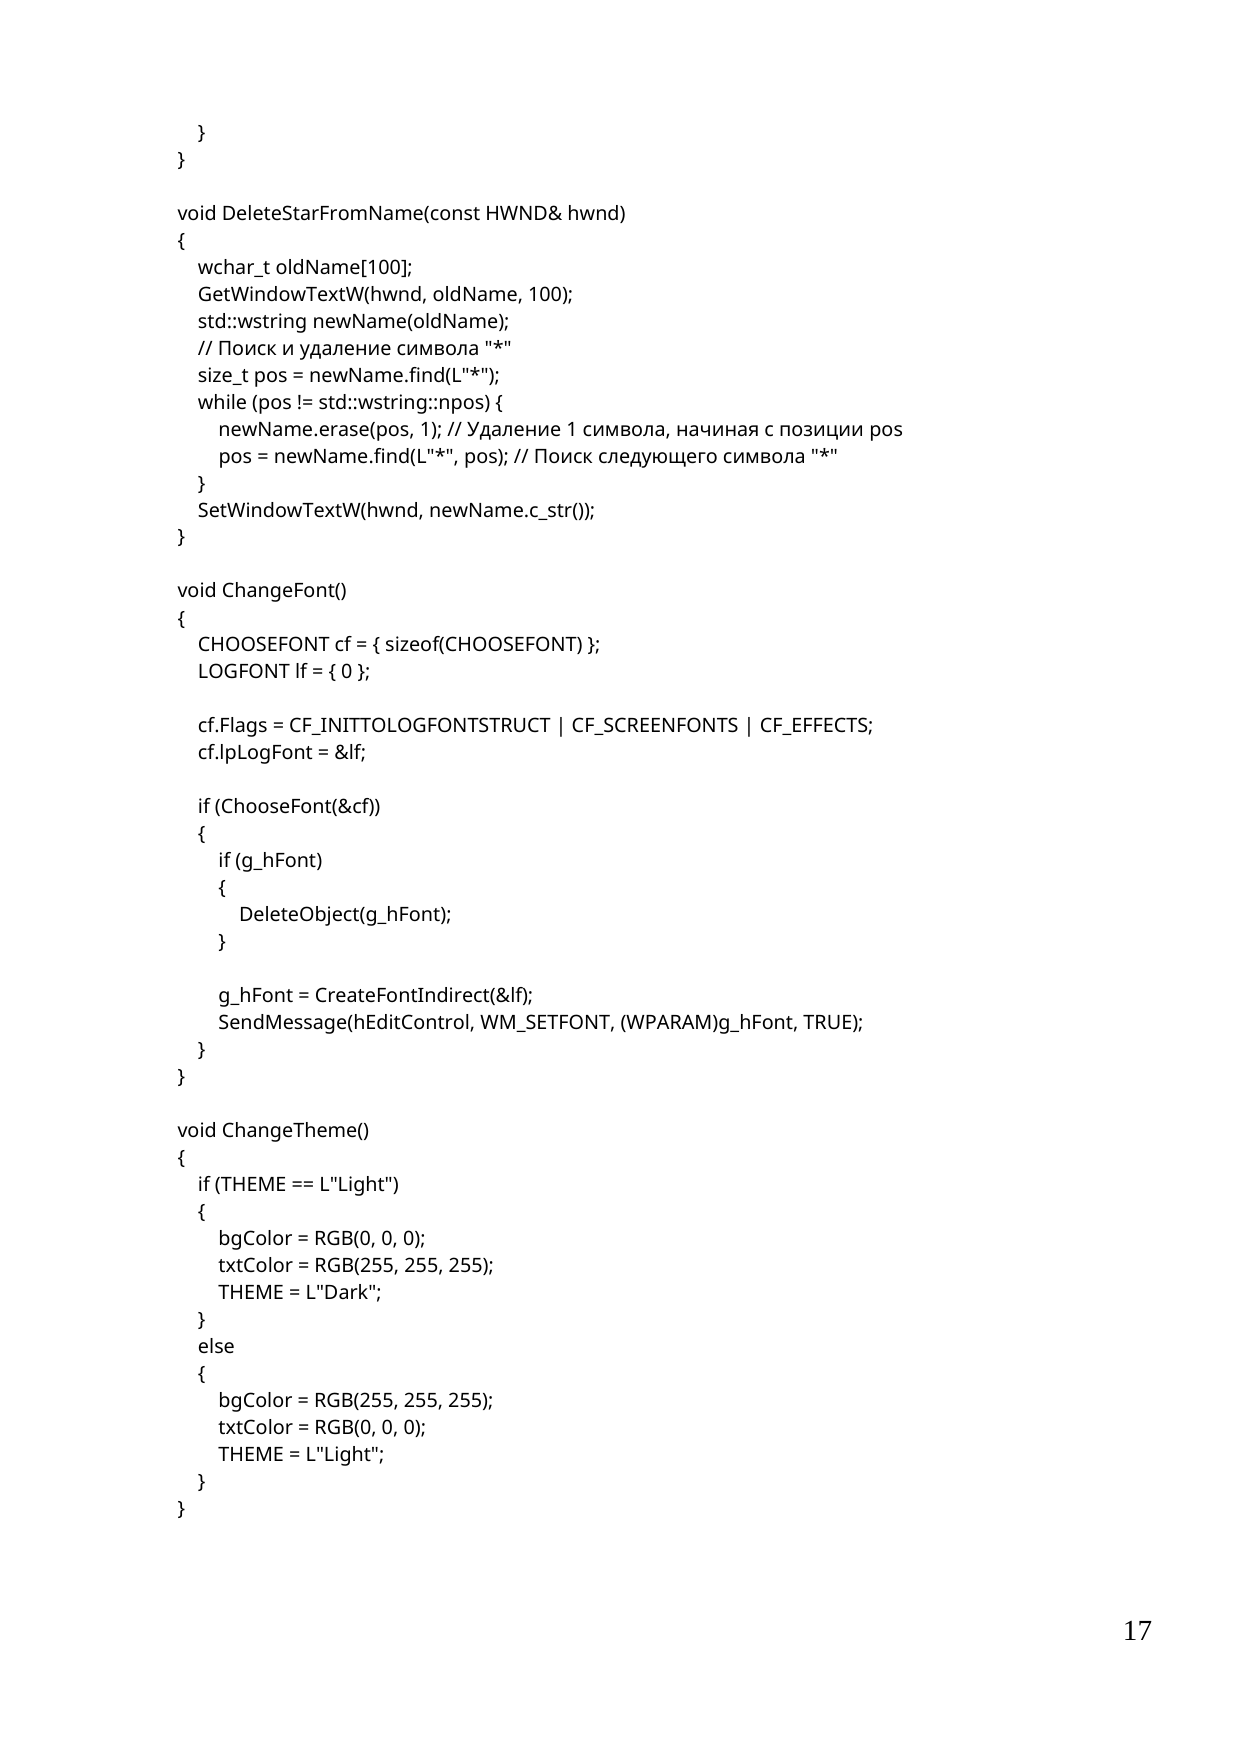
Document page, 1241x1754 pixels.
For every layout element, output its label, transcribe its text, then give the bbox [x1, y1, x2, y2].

text } [177, 118, 1152, 145]
text if (THEME == L"Light") [177, 1170, 1152, 1197]
text THEME = L"Light"; [177, 1440, 1152, 1467]
text } [177, 1494, 1152, 1521]
text } [177, 1035, 1152, 1062]
text void ChangeTheme() [177, 1116, 1152, 1143]
text CHOOSEFONT cf = { sizeof(CHOOSEFONT) }; [177, 631, 1152, 658]
text } [177, 1305, 1152, 1332]
text { [177, 226, 1152, 253]
text } [177, 927, 1152, 954]
text while (pos != std::wstring::npos) { [177, 388, 1152, 415]
text wchar_t oldName[100]; [177, 253, 1152, 280]
text cf.lpLogFont = &lf; [177, 739, 1152, 766]
text GetWindowTextW(hwnd, oldName, 100); [177, 280, 1152, 307]
text txtColor = RGB(0, 0, 0); [177, 1413, 1152, 1440]
text SetWindowTextW(hwnd, newName.c_str()); [177, 496, 1152, 523]
text if (g_hFont) [177, 847, 1152, 873]
text { [177, 1359, 1152, 1386]
text // Поиск и удаление символа "*" [177, 334, 1152, 361]
text LOGFONT lf = { 0 }; [177, 658, 1152, 685]
text bgColor = RGB(255, 255, 255); [177, 1386, 1152, 1413]
text cf.Flags = CF_INITTOLOGFONTSTRUCT | CF_SCREENFONTS | CF_EFFECTS; [177, 712, 1152, 739]
text { [177, 604, 1152, 631]
text } [177, 145, 1152, 172]
text { [177, 1197, 1152, 1224]
text } [177, 469, 1152, 496]
text { [177, 819, 1152, 847]
text std::wstring newName(oldName); [177, 307, 1152, 334]
text void ChangeFont() [177, 577, 1152, 604]
text SendMessage(hEditControl, WM_SETFONT, (WPARAM)g_hFont, TRUE); [177, 1008, 1152, 1035]
text THEME = L"Dark"; [177, 1278, 1152, 1305]
text g_hFont = CreateFontIndirect(&lf); [177, 981, 1152, 1008]
text else [177, 1332, 1152, 1359]
text { [177, 873, 1152, 901]
text if (ChooseFont(&cf)) [177, 793, 1152, 819]
text void DeleteStarFromName(const HWND& hwnd) [177, 199, 1152, 226]
text bgColor = RGB(0, 0, 0); [177, 1224, 1152, 1251]
text size_t pos = newName.find(L"*"); [177, 361, 1152, 388]
text } [177, 1062, 1152, 1089]
text pos = newName.find(L"*", pos); // Поиск следующего символа "*" [177, 442, 1152, 469]
text } [177, 1467, 1152, 1494]
text DeleteObject(g_hFont); [177, 901, 1152, 927]
text } [177, 523, 1152, 550]
text txtColor = RGB(255, 255, 255); [177, 1251, 1152, 1278]
text newName.erase(pos, 1); // Удаление 1 символа, начиная с позиции pos [177, 415, 1152, 442]
text { [177, 1143, 1152, 1170]
